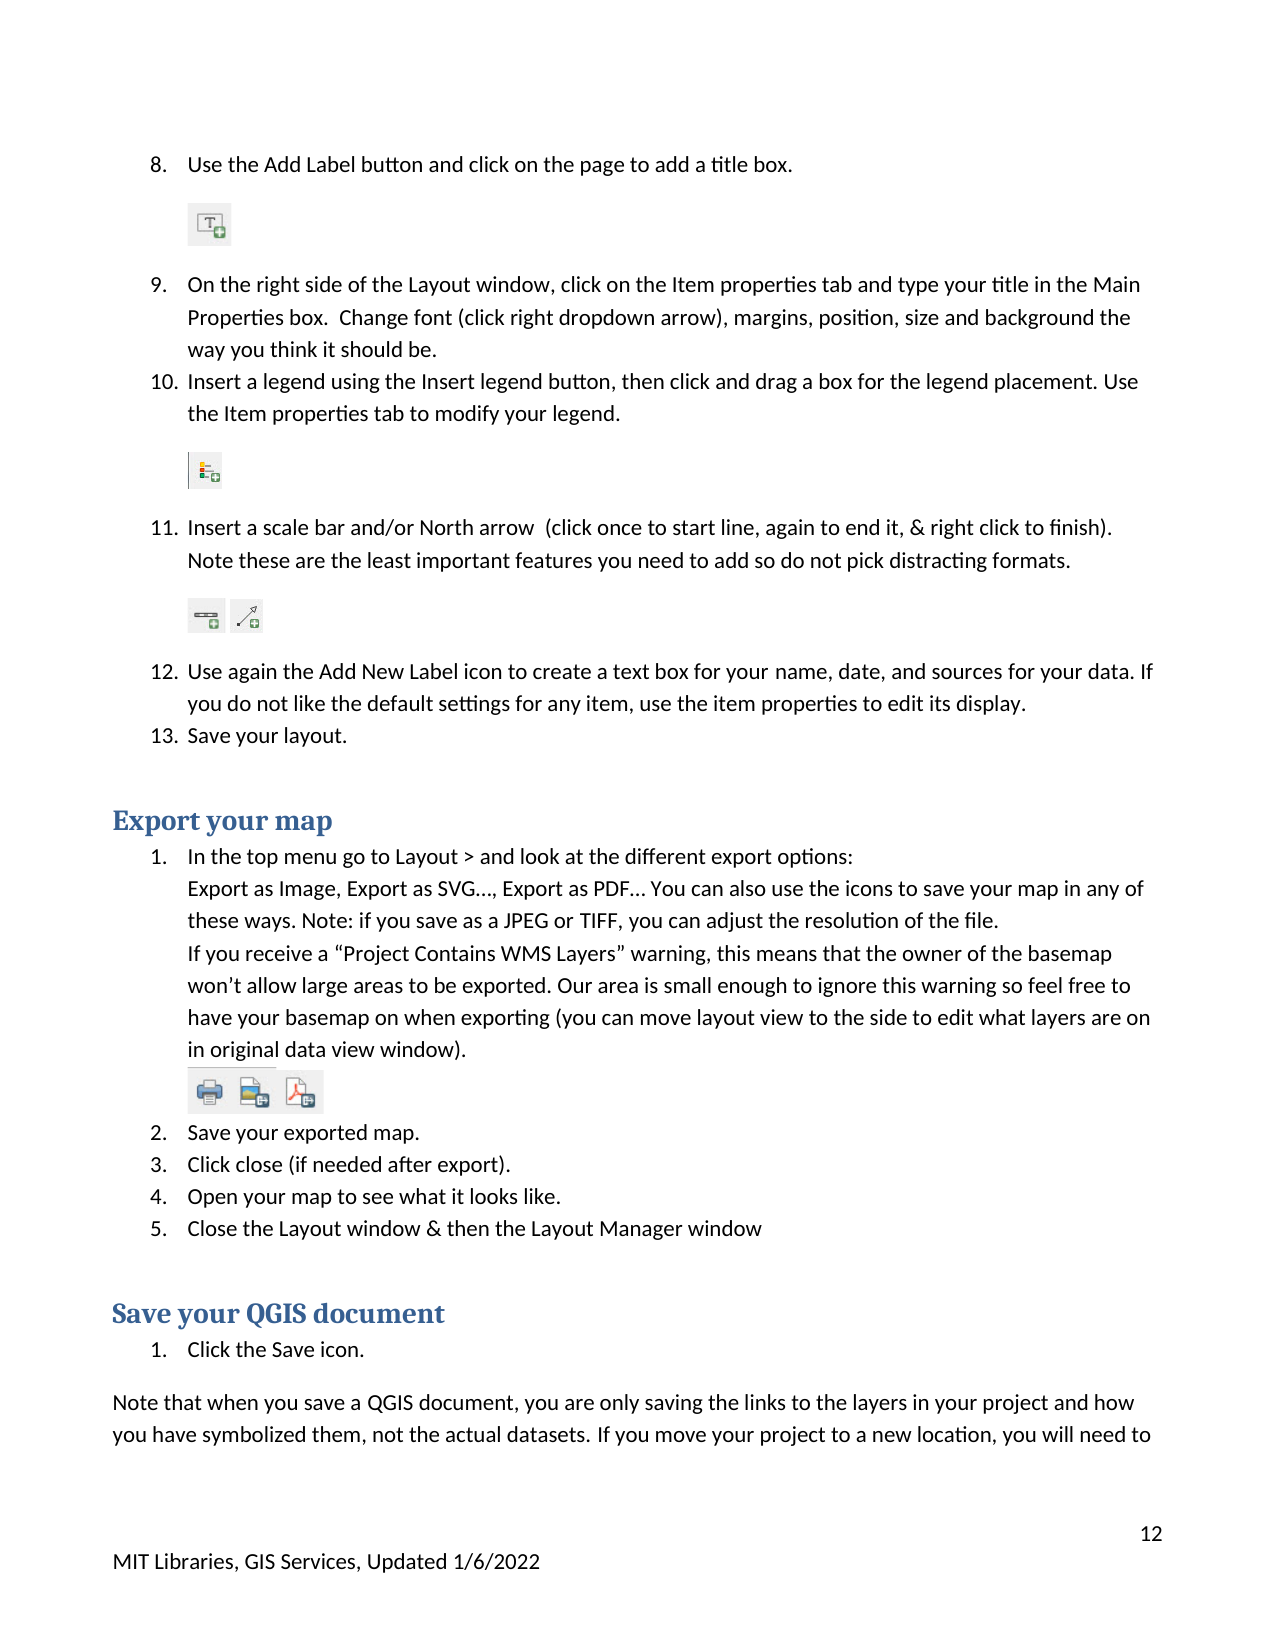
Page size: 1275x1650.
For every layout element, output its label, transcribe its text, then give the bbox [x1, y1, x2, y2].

list If you receive a “Project Contains WMS Layers” warning, this means that the owner of the basemap won’t allow large areas to be exported. Our area is small enough to ignore this warning so feel free to have your basemap on when exporting (you can move layout view to the side to edit what layers are on in original data view window). [187, 939, 1162, 1063]
picture [230, 599, 263, 633]
list Save your layout. [150, 722, 1162, 749]
list In the top menu go to Layout > and look at the different export options: Export as Image, Export as SVG…, Export as PDF… You can also use the icons to save your map in any of these ways. Note: if you save as a JPEG or TIFF, you can adjust the resolution of the file. [150, 842, 1162, 935]
list Open your map to see what it looks like. [150, 1182, 1162, 1210]
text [112, 1388, 1162, 1448]
list Close the Layout window & then the Layout Manager window [150, 1214, 1162, 1243]
list Save your exported map. [150, 1118, 1162, 1146]
subtitle Export your map [112, 804, 1162, 837]
picture [187, 452, 222, 489]
picture [187, 598, 226, 633]
subtitle Save your QGIS document [112, 1297, 1162, 1330]
list Click close (if needed after export). [150, 1150, 1162, 1178]
list Insert a legend using the Insert legend button, then click and drag a box for the legend placement. Use the Item properties tab to modify your legend. [150, 367, 1162, 427]
picture [187, 1067, 324, 1114]
list Use again the Add New Label icon to create a text box for your name, date, and sources for your data. If you do not like the default settings for any item, use the item properties to edit its display. [150, 657, 1162, 717]
list Insert a scale bar and/or North arrow (click once to start line, again to end it, & right click to finish). Note these are the least important features you need to add so do not pick distracting formats. [150, 513, 1162, 574]
list Click the Save icon. [150, 1335, 1162, 1363]
picture [187, 203, 232, 246]
list On the right side of the Layout window, click on the Item properties tab and type your title in the Main Properties box. Change font (click right dropdown arrow), margins, position, size and background the way you think it should be. [150, 271, 1162, 363]
list Use the Add Label button and click on the page to add a title box. [150, 150, 1162, 178]
